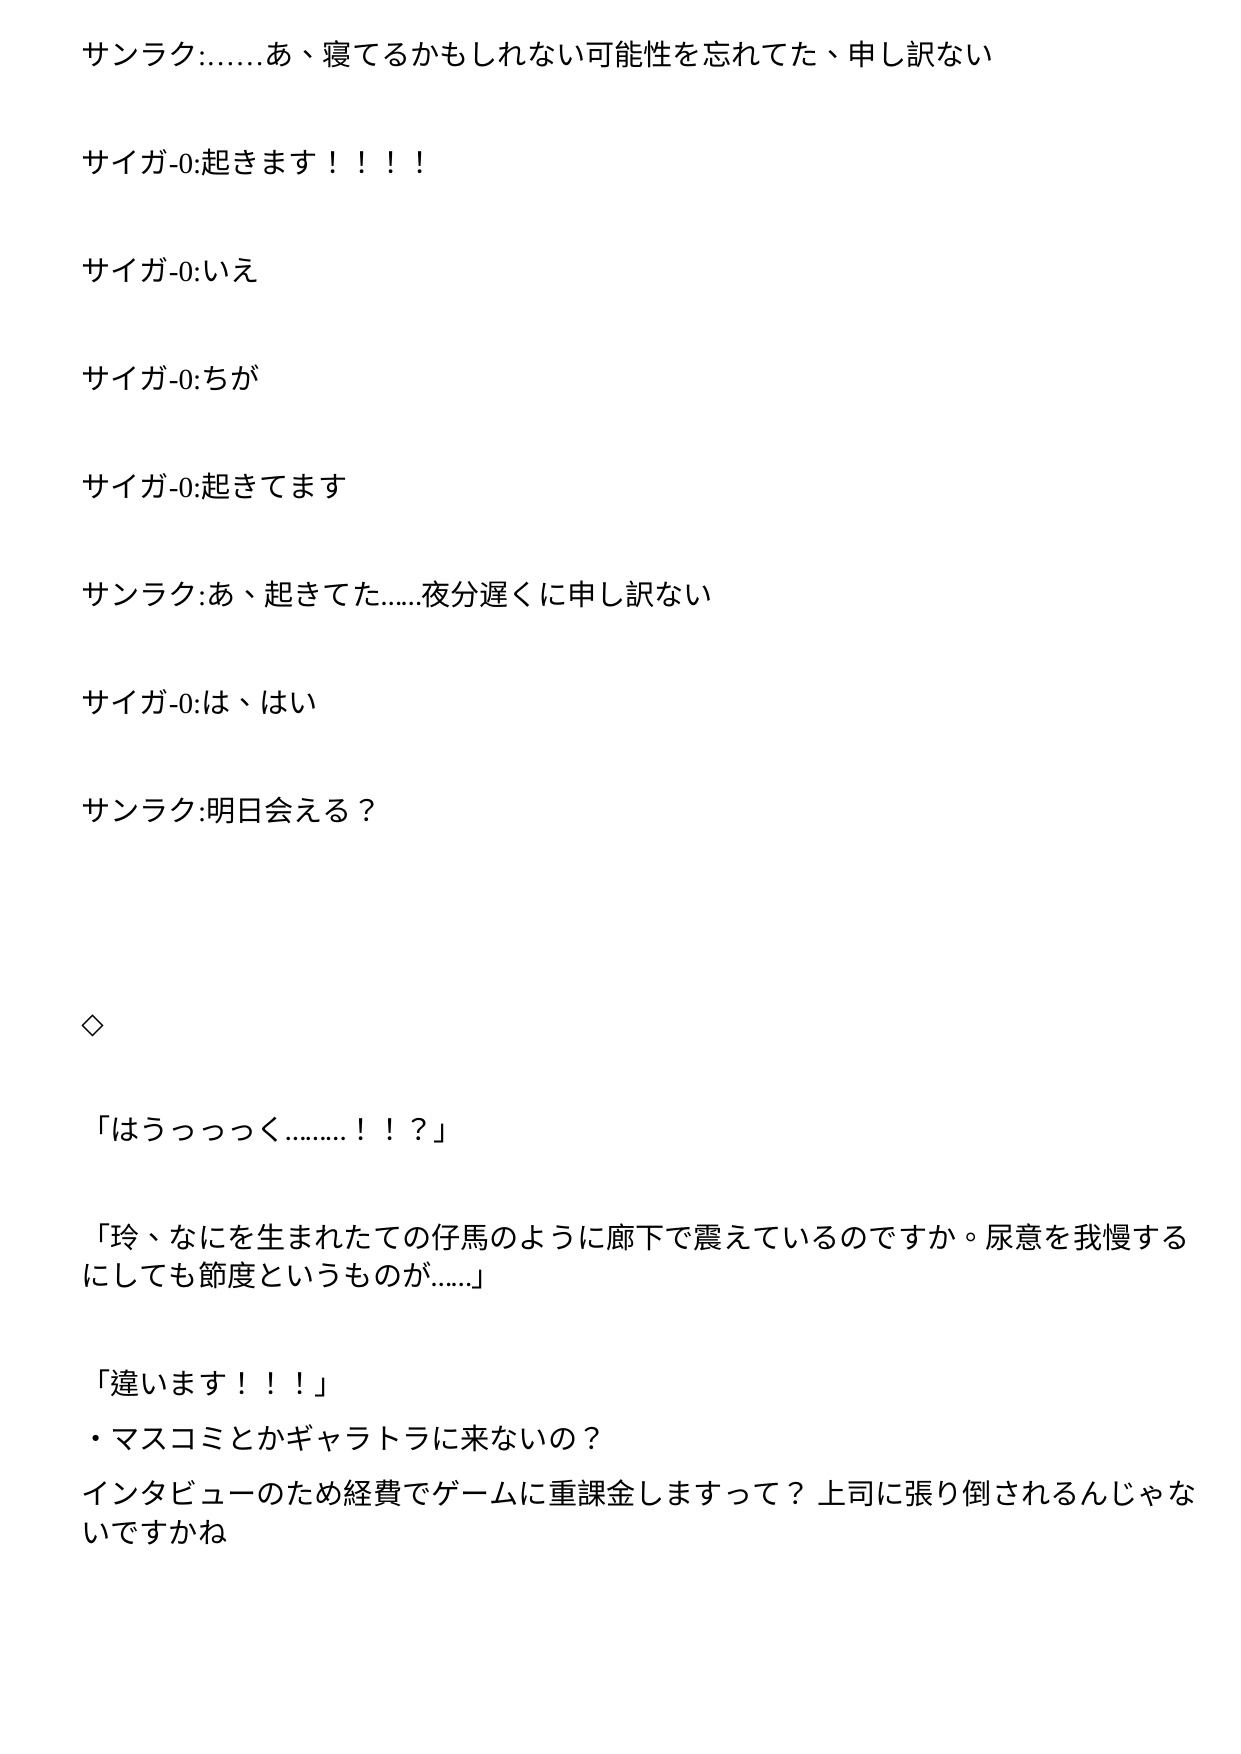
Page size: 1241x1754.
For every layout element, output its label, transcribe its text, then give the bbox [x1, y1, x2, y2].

text サイガ-0:起きます！！！！ [81, 145, 1215, 181]
text 「違います！！！」 [81, 1366, 1215, 1402]
text 「玲、なにを生まれたての仔馬のように廊下で震えているのですか。尿意を我慢するにしても節度というものが……」 [81, 1220, 1215, 1294]
text サイガ-0:いえ [81, 253, 1215, 289]
text サンラク:……あ、寝てるかもしれない可能性を忘れてた、申し訳ない [81, 37, 1215, 73]
text ◇ [81, 1006, 1215, 1040]
text サイガ-0:起きてます [81, 469, 1215, 504]
text ・マスコミとかギャラトラに来ないの？ [81, 1421, 1215, 1457]
text サンラク:あ、起きてた……夜分遅くに申し訳ない [81, 577, 1215, 612]
text サイガ-0:ちが [81, 361, 1215, 397]
text サイガ-0:は、はい [81, 685, 1215, 720]
text インタビューのため経費でゲームに重課金しますって？ 上司に張り倒されるんじゃないですかね [81, 1476, 1215, 1550]
text 「はうっっっく………！！？」 [81, 1112, 1215, 1147]
text サンラク:明日会える？ [81, 793, 1215, 828]
